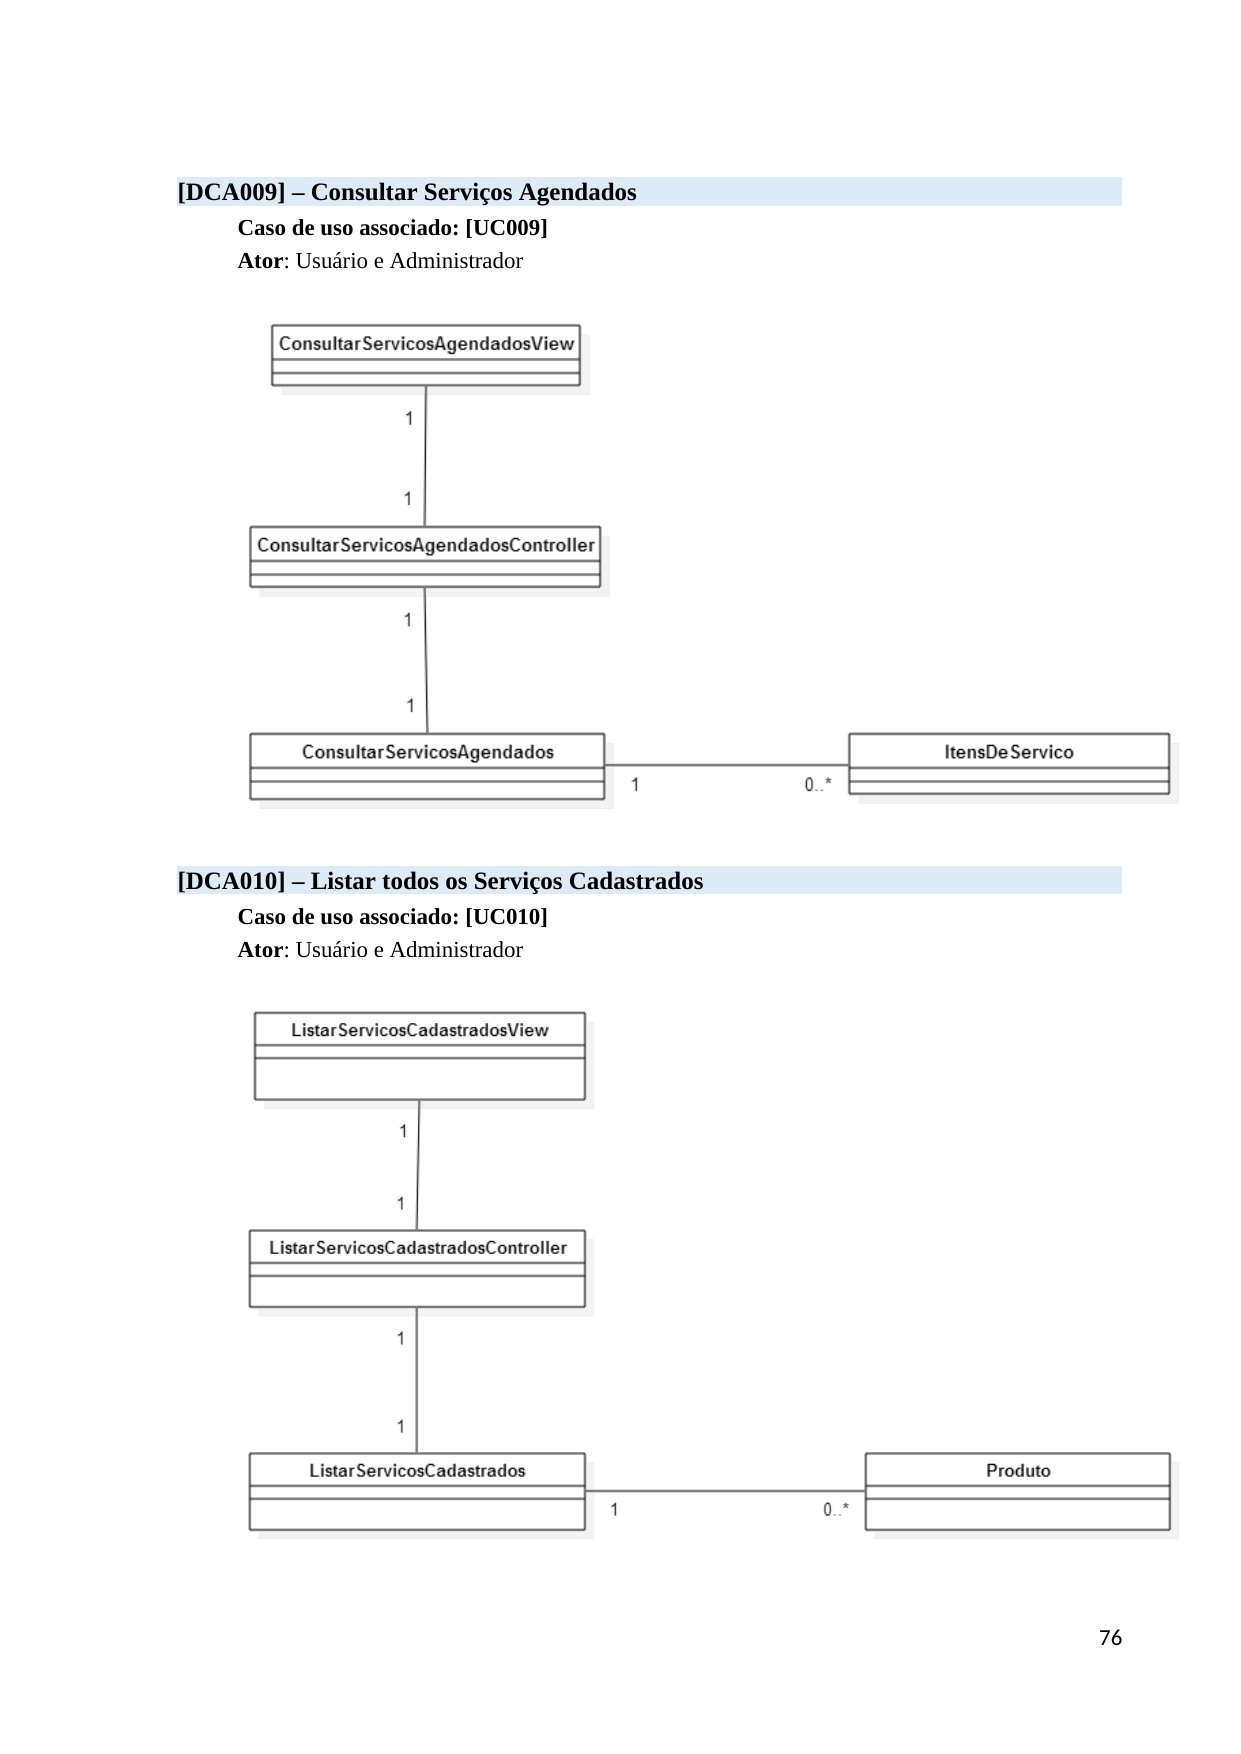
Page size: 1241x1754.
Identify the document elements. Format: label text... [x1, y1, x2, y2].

text Caso de uso associado: [UC010] [237, 903, 1122, 929]
text Caso de uso associado: [UC009] [237, 214, 1122, 241]
subtitle [DCA010] – Listar todos os Serviços Cadastrados [177, 866, 1122, 894]
text Ator: Usuário e Administrador [237, 936, 1122, 962]
text Ator: Usuário e Administrador [237, 247, 1122, 273]
picture [237, 312, 1183, 813]
subtitle [DCA009] – Consultar Serviços Agendados [177, 177, 1122, 206]
picture [237, 1001, 1183, 1543]
